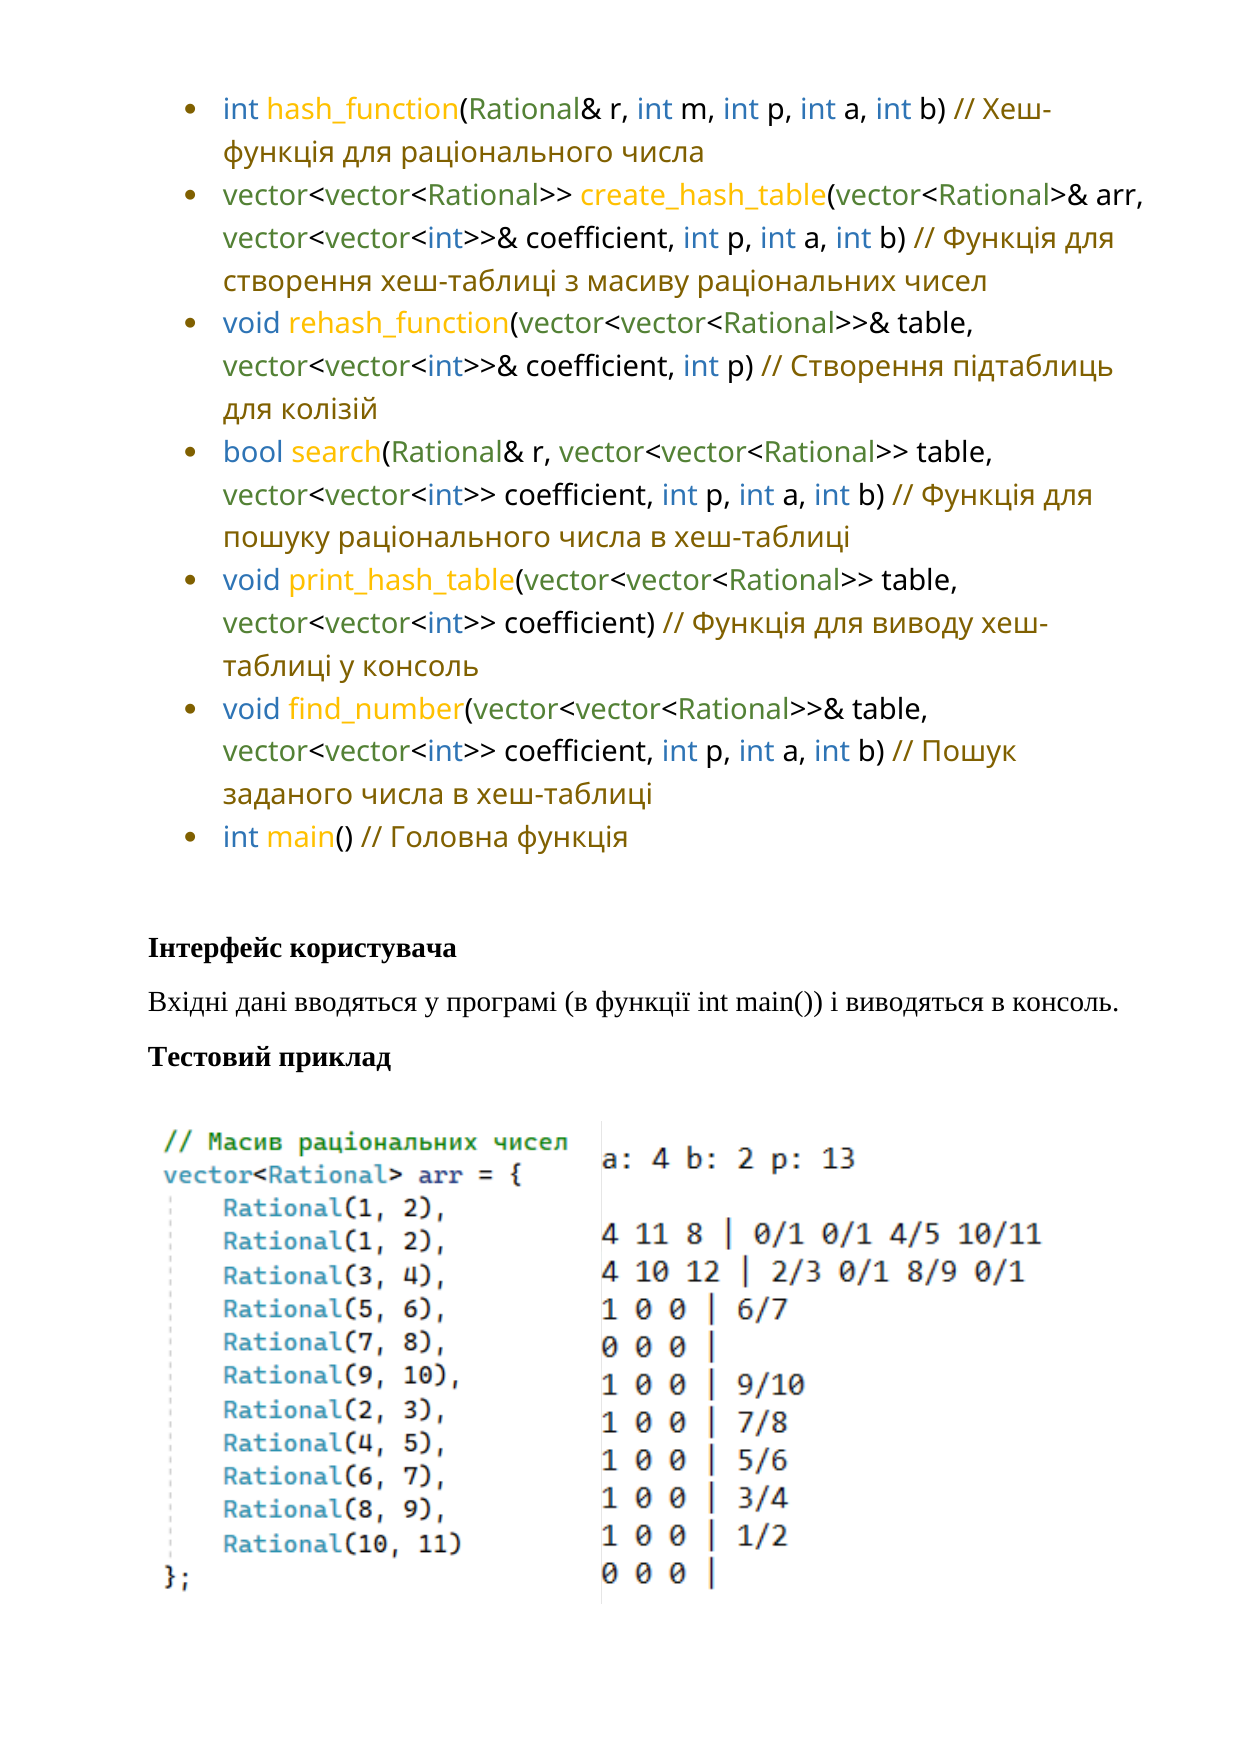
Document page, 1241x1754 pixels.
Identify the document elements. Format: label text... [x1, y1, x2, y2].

list void rehash_function(vector<vector<Rational>>& table, vector<vector<int>>& coefficient, int p) // Створення підтаблиць для колізій [185, 303, 1152, 428]
list bool search(Rational& r, vector<vector<Rational>> table, vector<vector<int>> coefficient, int p, int a, int b) // Функція для пошуку раціонального числа в хеш-таблиці [185, 431, 1152, 556]
list int hash_function(Rational& r, int m, int p, int a, int b) // Хеш-функція для раціонального числа [185, 88, 1152, 171]
text Тестовий приклад [148, 1039, 1152, 1072]
text Інтерфейс користувача [148, 930, 1152, 964]
picture [147, 1121, 597, 1604]
list void find_number(vector<vector<Rational>>& table, vector<vector<int>> coefficient, int p, int a, int b) // Пошук заданого числа в хеш-таблиці [185, 688, 1152, 813]
text Вхідні дані вводяться у програмі (в функції int main()) і виводяться в консоль. [148, 984, 1152, 1018]
list vector<vector<Rational>> create_hash_table(vector<Rational>& arr, vector<vector<int>>& coefficient, int p, int a, int b) // Функція для створення хеш-таблиці з масиву раціональних чисел [185, 174, 1152, 299]
list int main() // Головна функція [185, 816, 1152, 856]
list void print_hash_table(vector<vector<Rational>> table, vector<vector<int>> coefficient) // Функція для виводу хеш-таблиці у консоль [185, 559, 1152, 685]
picture [601, 1121, 1082, 1604]
